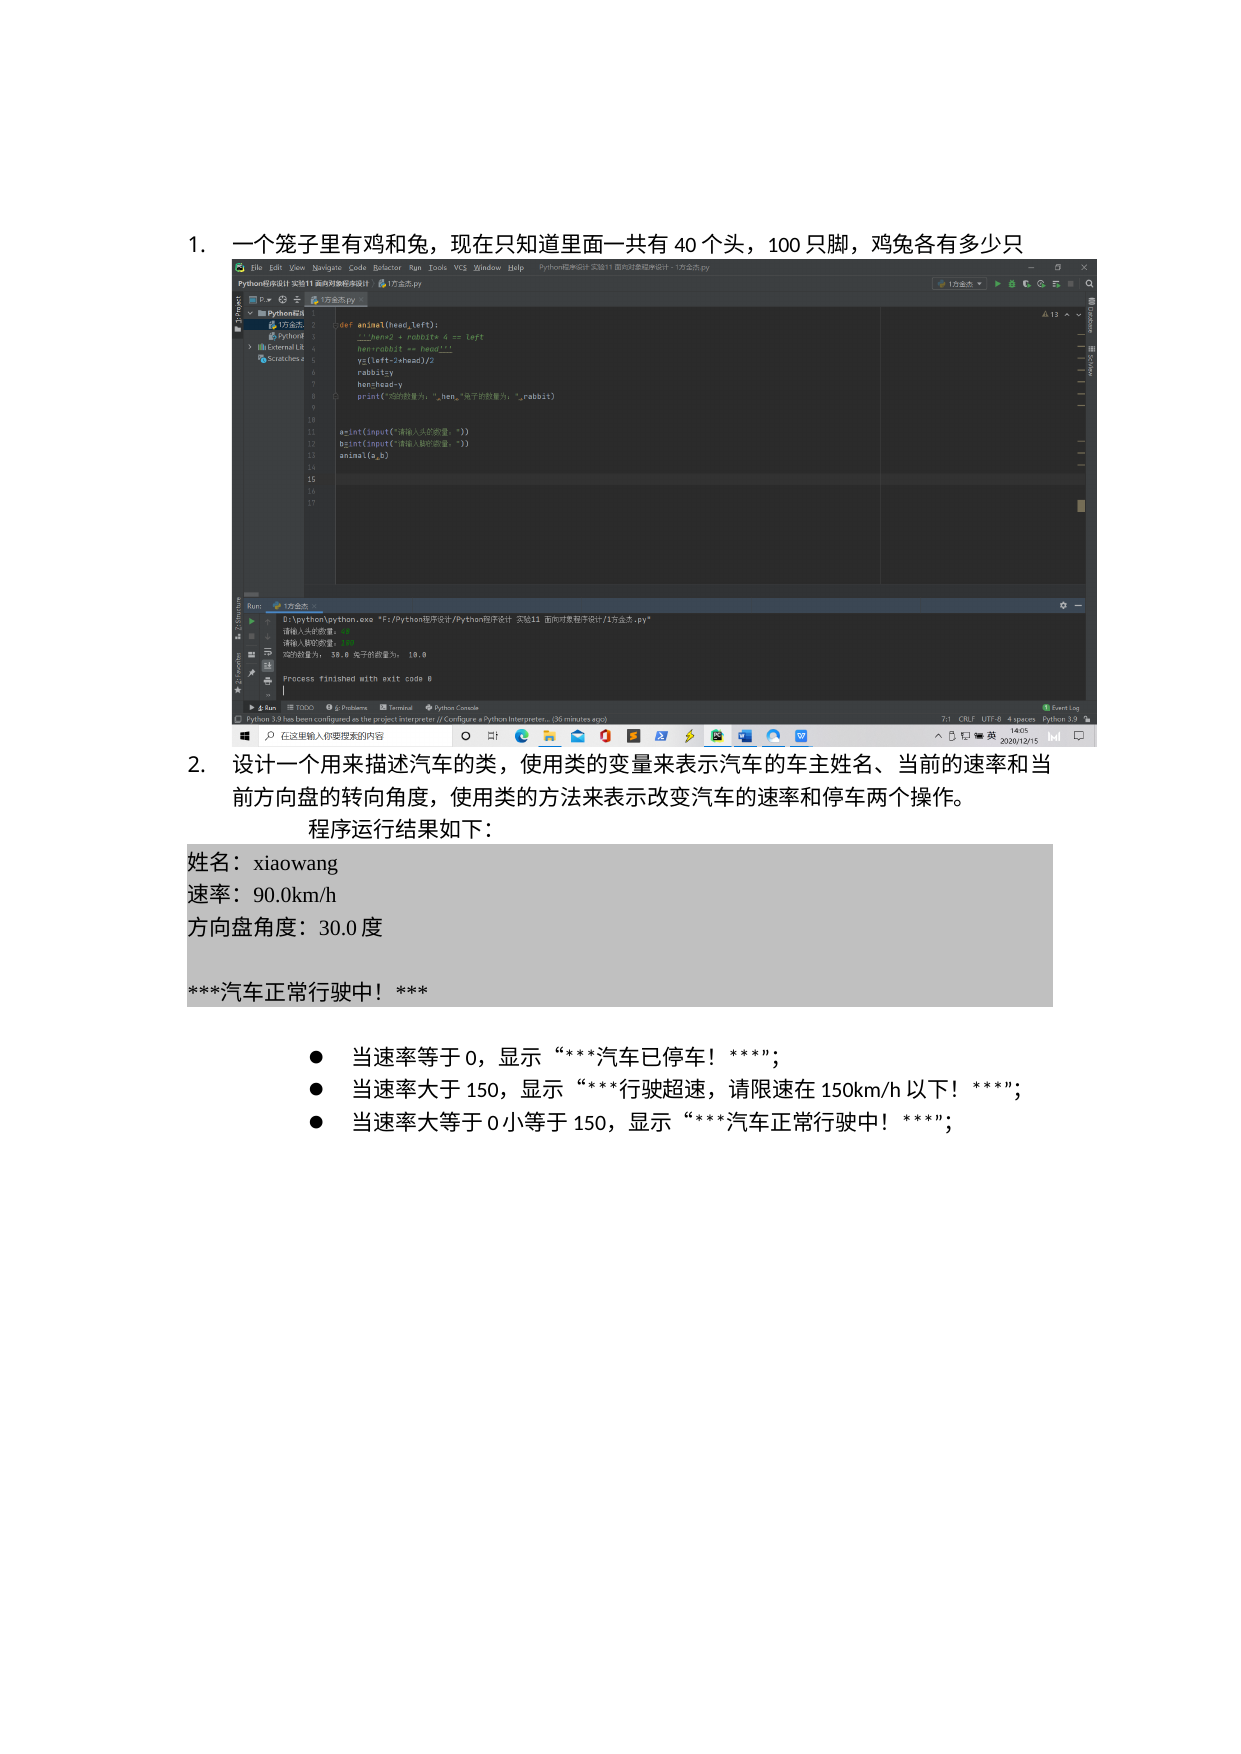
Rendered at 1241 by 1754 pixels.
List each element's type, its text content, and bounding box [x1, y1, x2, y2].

text 姓名：xiaowang [187, 844, 1053, 877]
list 当速率大等于0小等于150，显示“***汽车正常行驶中！***”； [308, 1104, 1053, 1137]
text 程序运行结果如下： [308, 812, 1053, 844]
list 当速率大于150，显示“***行驶超速，请限速在150km/h以下！***”； [308, 1072, 1053, 1104]
picture [231, 259, 1097, 747]
text 方向盘角度：30.0度 [187, 909, 1053, 942]
list 设计一个用来描述汽车的类，使用类的变量来表示汽车的车主姓名、当前的速率和当前方向盘的转向角度，使用类的方法来表示改变汽车的速率和停车两个操作。 [187, 747, 1053, 812]
text 速率：90.0km/h [187, 877, 1053, 909]
text ***汽车正常行驶中！*** [187, 974, 1053, 1007]
list 一个笼子里有鸡和兔，现在只知道里面一共有 40 个头，100 只脚，鸡兔各有多少只 [187, 227, 1053, 259]
list 当速率等于0，显示“***汽车已停车！***”； [308, 1039, 1053, 1072]
